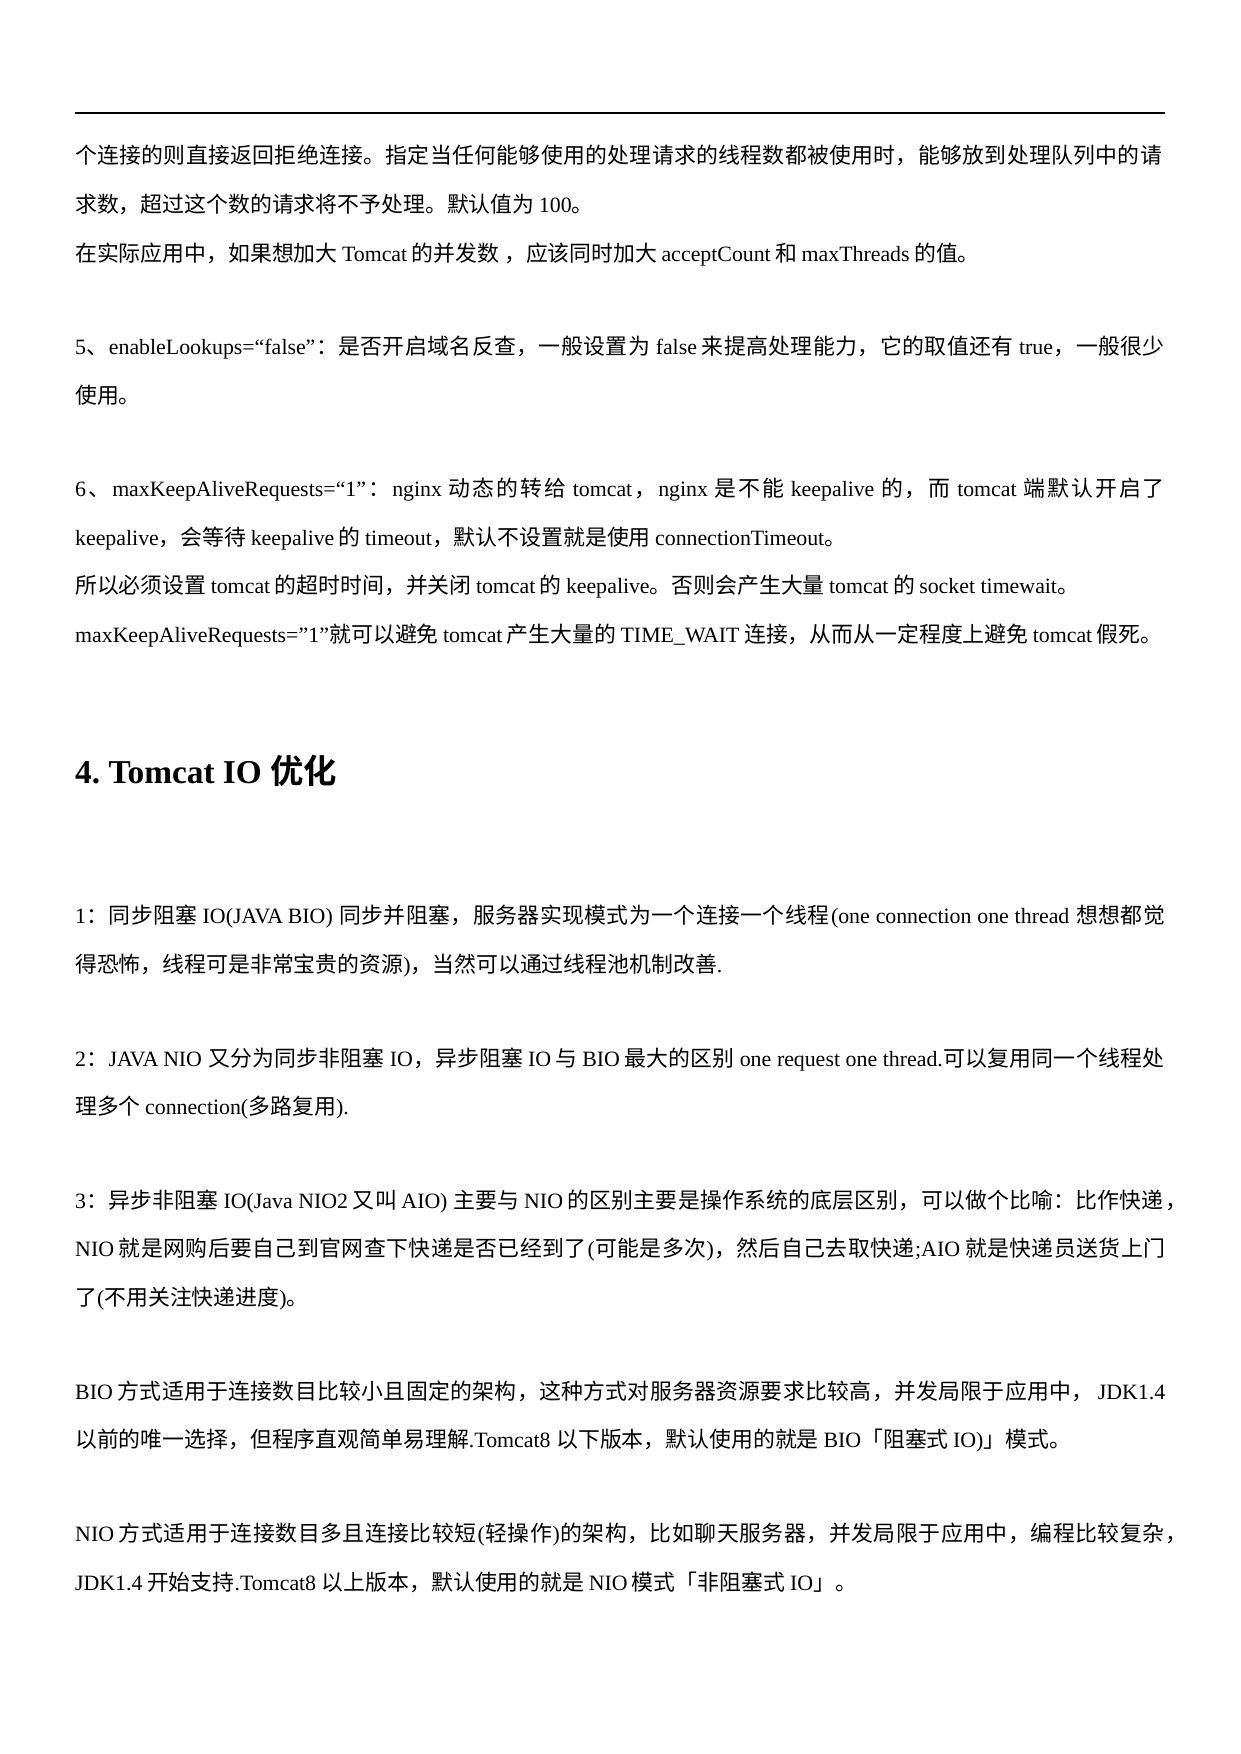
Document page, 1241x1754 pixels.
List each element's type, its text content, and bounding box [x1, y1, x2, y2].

text 3：异步非阻塞IO(Java NIO2又叫AIO) 主要与NIO的区别主要是操作系统的底层区别，可以做个比喻：比作快递，NIO就是网购后要自己到官网查下快递是否已经到了(可能是多次)，然后自己去取快递;AIO就是快递员送货上门了(不用关注快递进度)。 [75, 1182, 1165, 1312]
text 5、enableLookups=“false”：是否开启域名反查，一般设置为false来提高处理能力，它的取值还有true，一般很少使用。 [75, 328, 1165, 410]
text maxKeepAliveRequests=”1”就可以避免tomcat产生大量的TIME_WAIT连接，从而从一定程度上避免tomcat假死。 [75, 616, 1165, 649]
text 在实际应用中，如果想加大Tomcat的并发数 ，应该同时加大acceptCount和maxThreads的值。 [75, 235, 1165, 268]
text 6、maxKeepAliveRequests=“1”：nginx动态的转给tomcat，nginx是不能keepalive的，而tomcat端默认开启了keepalive，会等待keepalive的timeout，默认不设置就是使用connectionTimeout。 [75, 471, 1165, 552]
text NIO方式适用于连接数目多且连接比较短(轻操作)的架构，比如聊天服务器，并发局限于应用中，编程比较复杂，JDK1.4开始支持.Tomcat8 以上版本，默认使用的就是NIO模式「非阻塞式 IO」。 [75, 1515, 1165, 1597]
text 2：JAVA NIO 又分为同步非阻塞IO，异步阻塞IO与BIO最大的区别one request one thread.可以复用同一个线程处理多个connection(多路复用). [75, 1040, 1165, 1121]
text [75, 138, 1165, 219]
text 所以必须设置tomcat的超时时间，并关闭tomcat的keepalive。否则会产生大量tomcat的socket timewait。 [75, 568, 1165, 600]
text BIO方式适用于连接数目比较小且固定的架构，这种方式对服务器资源要求比较高，并发局限于应用中，JDK1.4以前的唯一选择，但程序直观简单易理解.Tomcat8 以下版本，默认使用的就是 BIO「阻塞式IO)」模式。 [75, 1373, 1165, 1454]
text 1：同步阻塞IO(JAVA BIO) 同步并阻塞，服务器实现模式为一个连接一个线程(one connection one thread 想想都觉得恐怖，线程可是非常宝贵的资源)，当然可以通过线程池机制改善. [75, 898, 1165, 979]
subtitle Tomcat IO 优化 [75, 737, 1165, 802]
